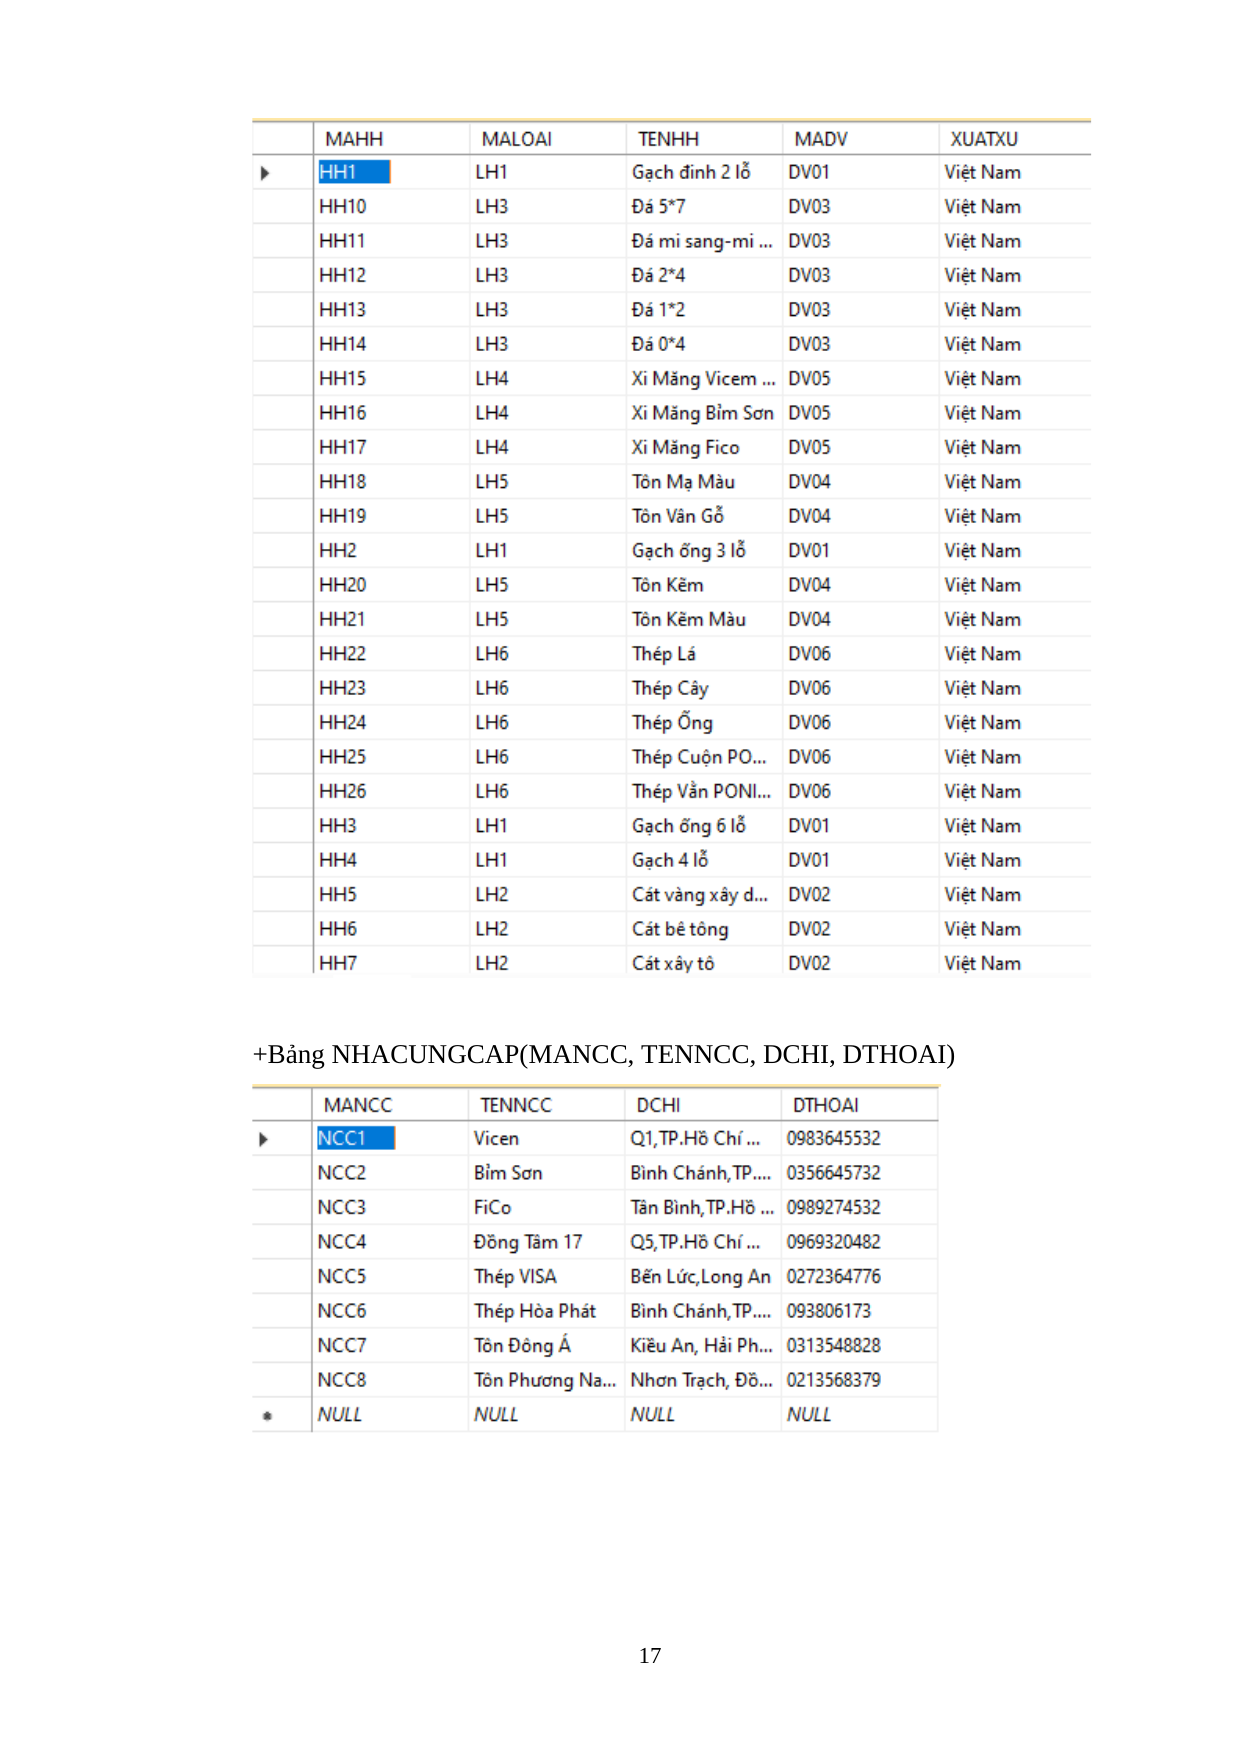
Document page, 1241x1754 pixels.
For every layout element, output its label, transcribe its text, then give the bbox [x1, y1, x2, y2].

list +Bảng NHACUNGCAP(MANCC, TENNCC, DCHI, DTHOAI) [252, 1038, 1122, 1069]
picture [252, 118, 1092, 978]
picture [252, 1084, 942, 1445]
